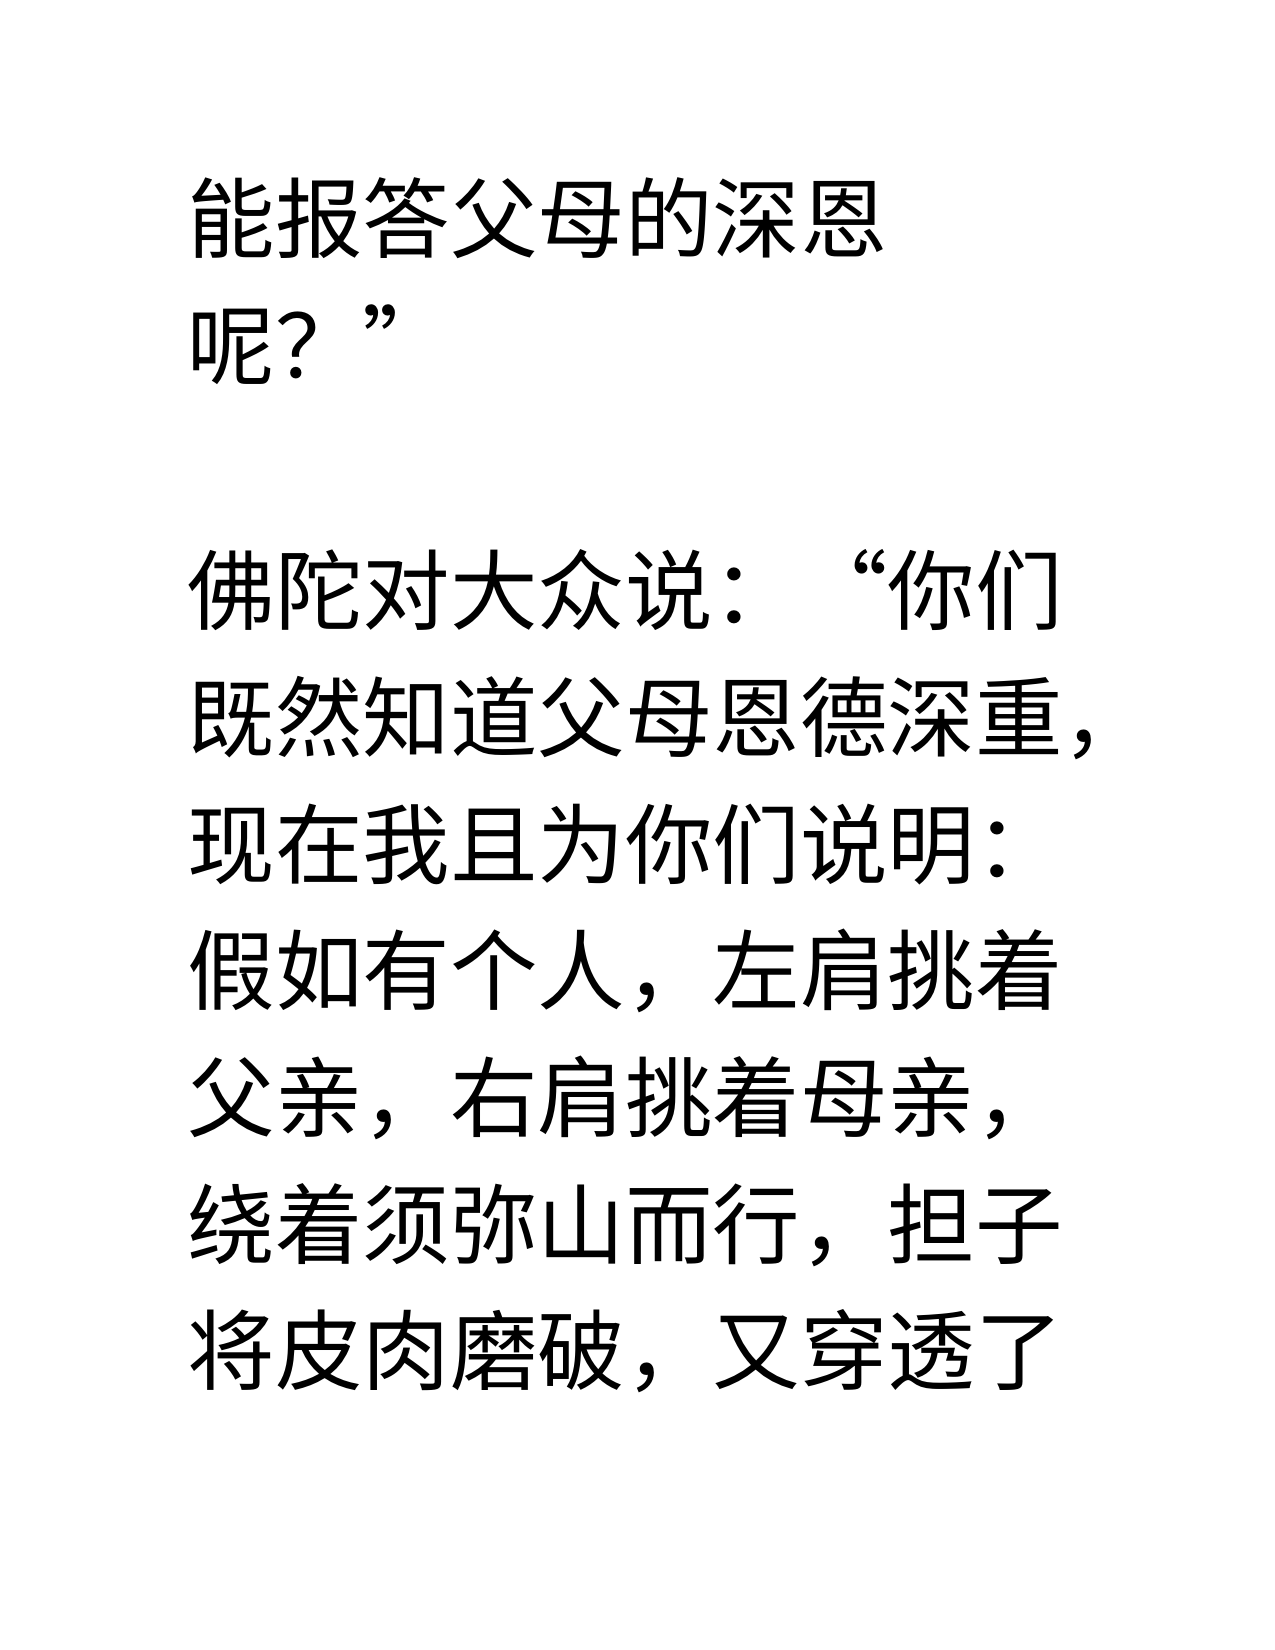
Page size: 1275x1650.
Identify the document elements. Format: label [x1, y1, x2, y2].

text [187, 522, 1087, 1409]
text [187, 150, 1087, 403]
